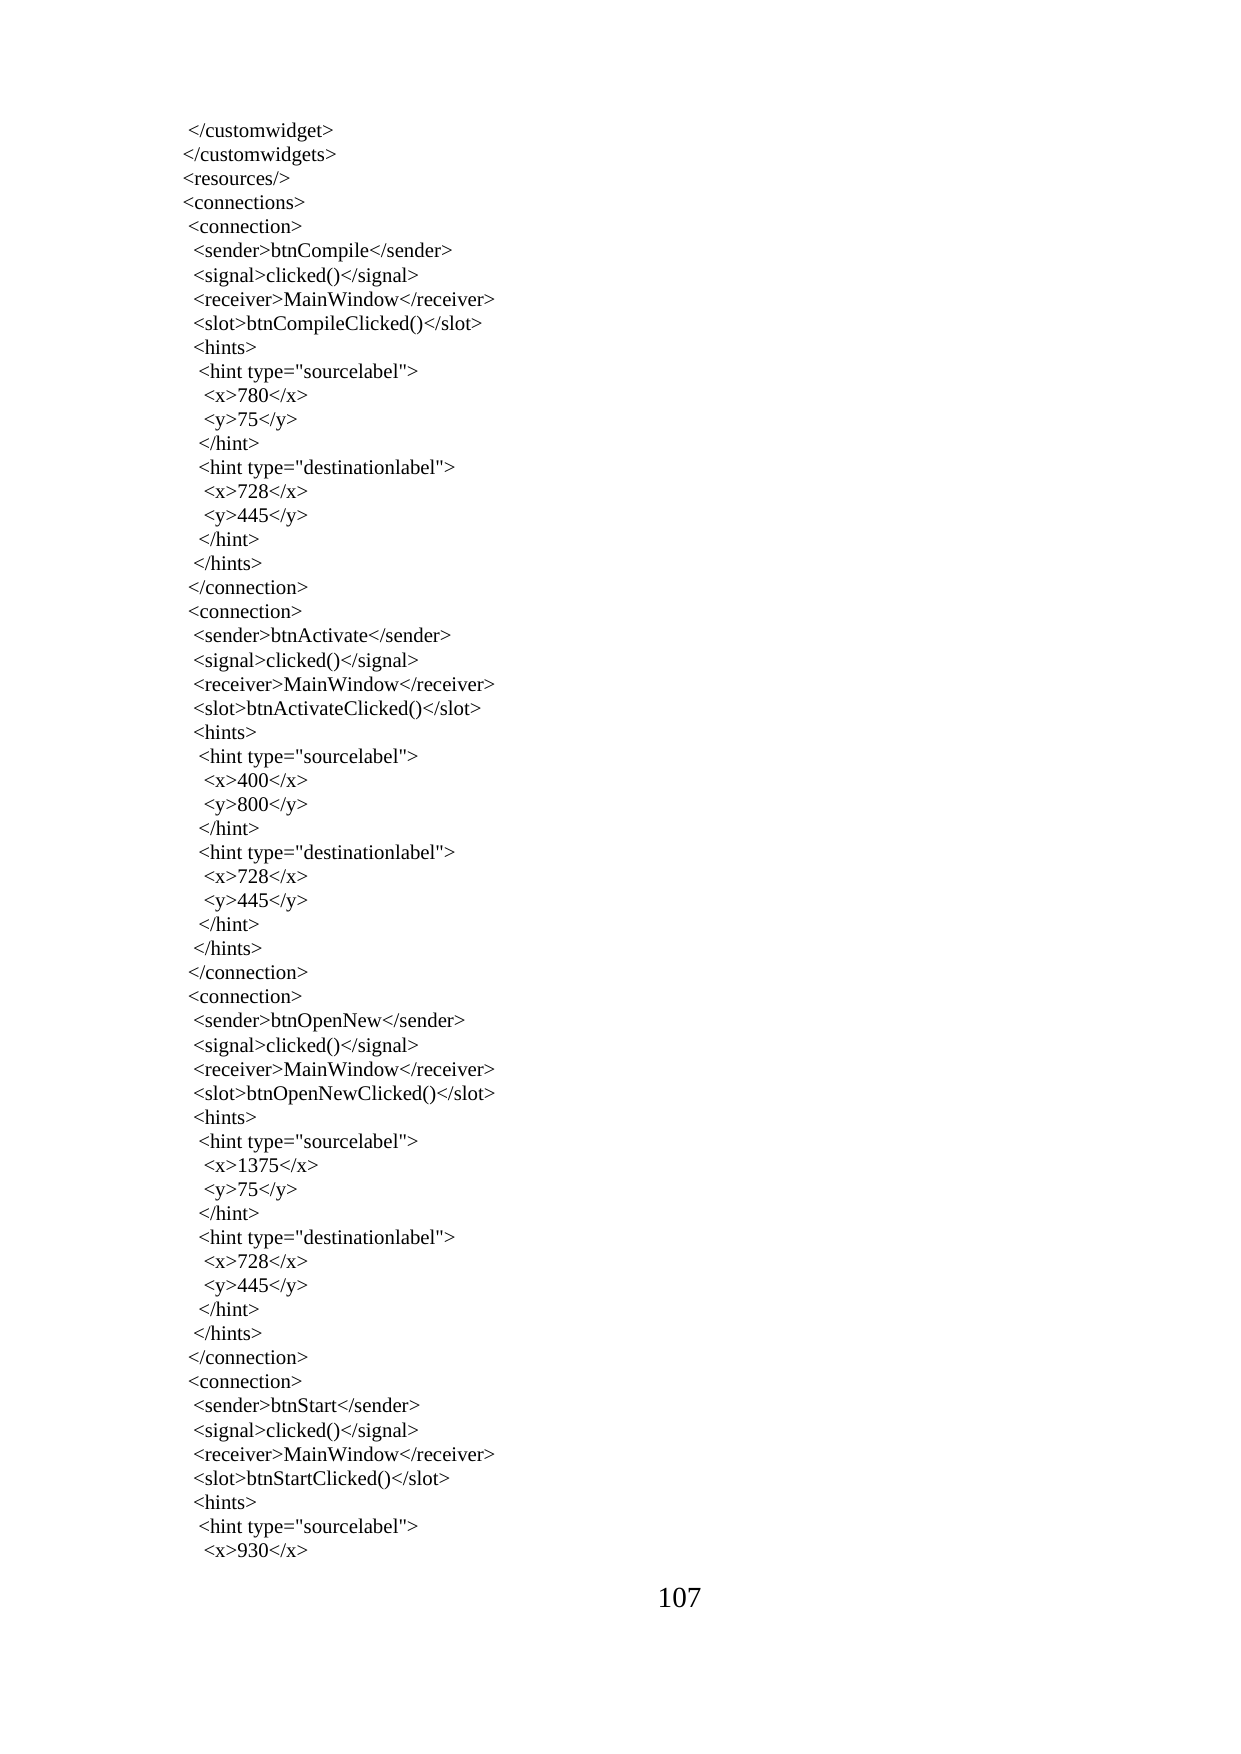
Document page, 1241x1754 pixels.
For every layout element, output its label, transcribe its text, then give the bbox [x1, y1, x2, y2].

text <x>728</x> [177, 864, 1181, 888]
text <signal>clicked()</signal> [177, 647, 1181, 672]
text <receiver>MainWindow</receiver> [177, 1057, 1181, 1081]
text <signal>clicked()</signal> [177, 1417, 1181, 1442]
text </hint> [177, 816, 1181, 840]
text <y>445</y> [177, 888, 1181, 912]
text <receiver>MainWindow</receiver> [177, 287, 1181, 311]
text </hints> [177, 1321, 1181, 1345]
text <y>445</y> [177, 503, 1181, 527]
text <connection> [177, 599, 1181, 623]
text <hint type="sourcelabel"> [177, 1514, 1181, 1538]
text <sender>btnStart</sender> [177, 1393, 1181, 1417]
text <receiver>MainWindow</receiver> [177, 1442, 1181, 1466]
text <receiver>MainWindow</receiver> [177, 672, 1181, 696]
text <connection> [177, 214, 1181, 238]
text <slot>btnActivateClicked()</slot> [177, 696, 1181, 720]
text <x>728</x> [177, 1249, 1181, 1273]
text <hints> [177, 335, 1181, 359]
text </hints> [177, 551, 1181, 575]
text <slot>btnCompileClicked()</slot> [177, 311, 1181, 335]
text </connection> [177, 960, 1181, 984]
text </connection> [177, 575, 1181, 599]
text <y>75</y> [177, 407, 1181, 431]
text </hints> [177, 936, 1181, 960]
text <x>400</x> [177, 768, 1181, 792]
text <hint type="sourcelabel"> [177, 359, 1181, 383]
text </customwidget> [177, 118, 1181, 142]
text <hint type="sourcelabel"> [177, 744, 1181, 768]
text <hints> [177, 1490, 1181, 1514]
text <connection> [177, 984, 1181, 1008]
text </connection> [177, 1345, 1181, 1369]
text <connections> [177, 190, 1181, 214]
text <hint type="destinationlabel"> [177, 1225, 1181, 1249]
text <y>800</y> [177, 792, 1181, 816]
text </hint> [177, 527, 1181, 551]
text <x>1375</x> [177, 1153, 1181, 1177]
text <slot>btnStartClicked()</slot> [177, 1466, 1181, 1490]
text <connection> [177, 1369, 1181, 1393]
text <x>930</x> [177, 1538, 1181, 1562]
text <hints> [177, 720, 1181, 744]
text <sender>btnActivate</sender> [177, 623, 1181, 647]
text </hint> [177, 1297, 1181, 1321]
text <y>75</y> [177, 1177, 1181, 1201]
text </hint> [177, 1201, 1181, 1225]
text <signal>clicked()</signal> [177, 1032, 1181, 1057]
text <x>728</x> [177, 479, 1181, 503]
text <signal>clicked()</signal> [177, 262, 1181, 287]
text <hint type="sourcelabel"> [177, 1129, 1181, 1153]
text <hint type="destinationlabel"> [177, 455, 1181, 479]
text </hint> [177, 912, 1181, 936]
text <sender>btnCompile</sender> [177, 238, 1181, 262]
text <x>780</x> [177, 383, 1181, 407]
text <sender>btnOpenNew</sender> [177, 1008, 1181, 1032]
text <slot>btnOpenNewClicked()</slot> [177, 1081, 1181, 1105]
text <hints> [177, 1105, 1181, 1129]
text <hint type="destinationlabel"> [177, 840, 1181, 864]
text </customwidgets> [177, 142, 1181, 166]
text <y>445</y> [177, 1273, 1181, 1297]
text </hint> [177, 431, 1181, 455]
text <resources/> [177, 166, 1181, 190]
